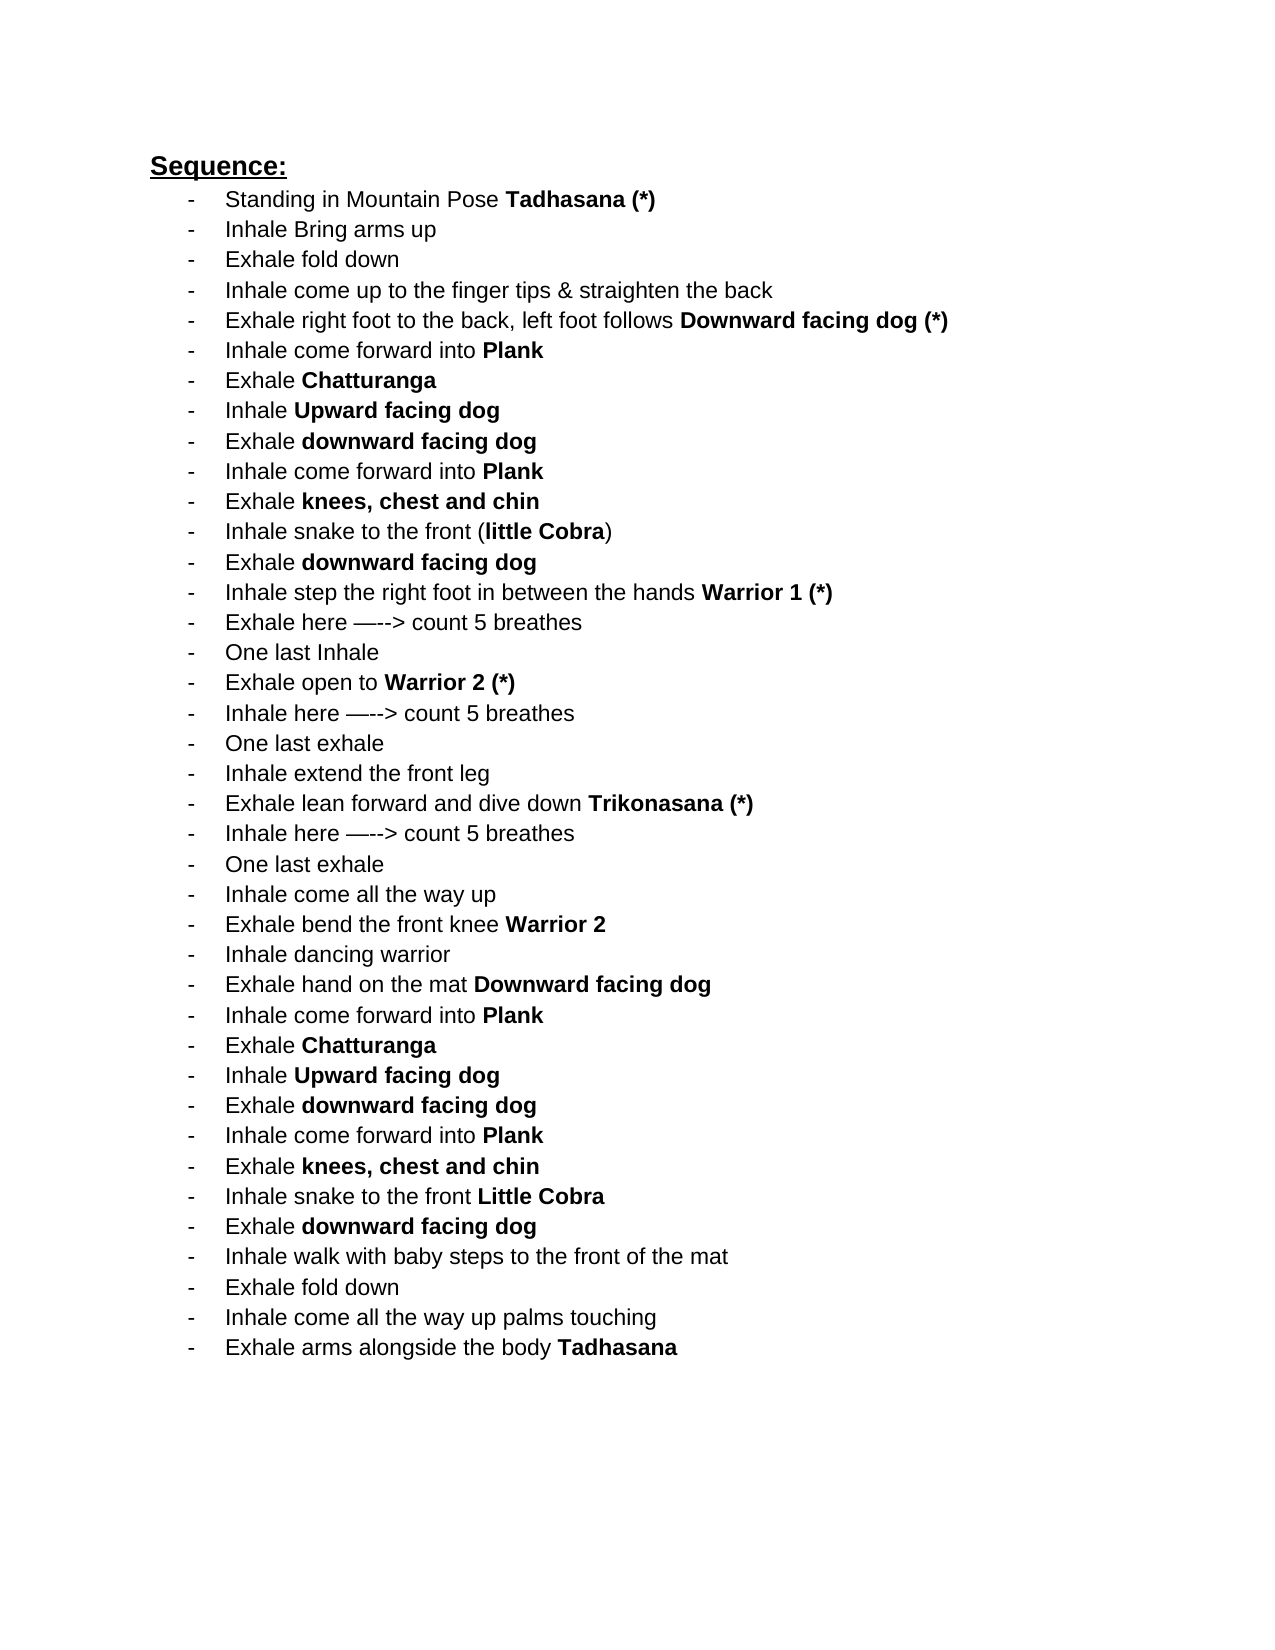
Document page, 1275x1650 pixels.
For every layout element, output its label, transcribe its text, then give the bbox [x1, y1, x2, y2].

list Exhale downward facing dog [187, 1092, 1125, 1118]
list Exhale downward facing dog [187, 548, 1125, 575]
list Inhale walk with baby steps to the front of the mat [187, 1243, 1125, 1269]
list Inhale Upward facing dog [187, 1062, 1125, 1088]
list Inhale come forward into Plank [187, 1002, 1125, 1028]
list Inhale dancing warrior [187, 941, 1125, 967]
list Inhale come all the way up [187, 881, 1125, 907]
list One last exhale [187, 730, 1125, 756]
list Inhale Bring arms up [187, 216, 1125, 242]
list Inhale snake to the front (little Cobra) [187, 518, 1125, 544]
list Exhale knees, chest and chin [187, 488, 1125, 514]
list Exhale Chatturanga [187, 367, 1125, 393]
list Exhale knees, chest and chin [187, 1153, 1125, 1179]
list Exhale fold down [187, 246, 1125, 273]
list Inhale come forward into Plank [187, 337, 1125, 363]
list Standing in Mountain Pose Tadhasana (*) [187, 186, 1125, 212]
list Exhale fold down [187, 1273, 1125, 1300]
list Inhale extend the front leg [187, 760, 1125, 786]
list Exhale arms alongside the body Tadhasana [187, 1334, 1125, 1360]
list Inhale here —--> count 5 breathes [187, 820, 1125, 847]
list Inhale come up to the finger tips & straighten the back [187, 277, 1125, 303]
list One last Inhale [187, 639, 1125, 665]
list Inhale snake to the front Little Cobra [187, 1183, 1125, 1209]
list Exhale lean forward and dive down Trikonasana (*) [187, 790, 1125, 816]
text Sequence: [150, 150, 1125, 181]
list Exhale here —--> count 5 breathes [187, 609, 1125, 635]
list Exhale right foot to the back, left foot follows Downward facing dog (*) [187, 307, 1125, 333]
list Inhale here —--> count 5 breathes [187, 699, 1125, 726]
list Inhale Upward facing dog [187, 397, 1125, 424]
list Exhale downward facing dog [187, 1213, 1125, 1239]
list Exhale downward facing dog [187, 428, 1125, 454]
list Exhale bend the front knee Warrior 2 [187, 911, 1125, 937]
list Inhale come forward into Plank [187, 458, 1125, 484]
list Exhale hand on the mat Downward facing dog [187, 971, 1125, 998]
list Exhale Chatturanga [187, 1032, 1125, 1058]
list One last exhale [187, 851, 1125, 877]
list Inhale come all the way up palms touching [187, 1304, 1125, 1330]
list Inhale come forward into Plank [187, 1122, 1125, 1149]
list Exhale open to Warrior 2 (*) [187, 669, 1125, 696]
list Inhale step the right foot in between the hands Warrior 1 (*) [187, 579, 1125, 605]
